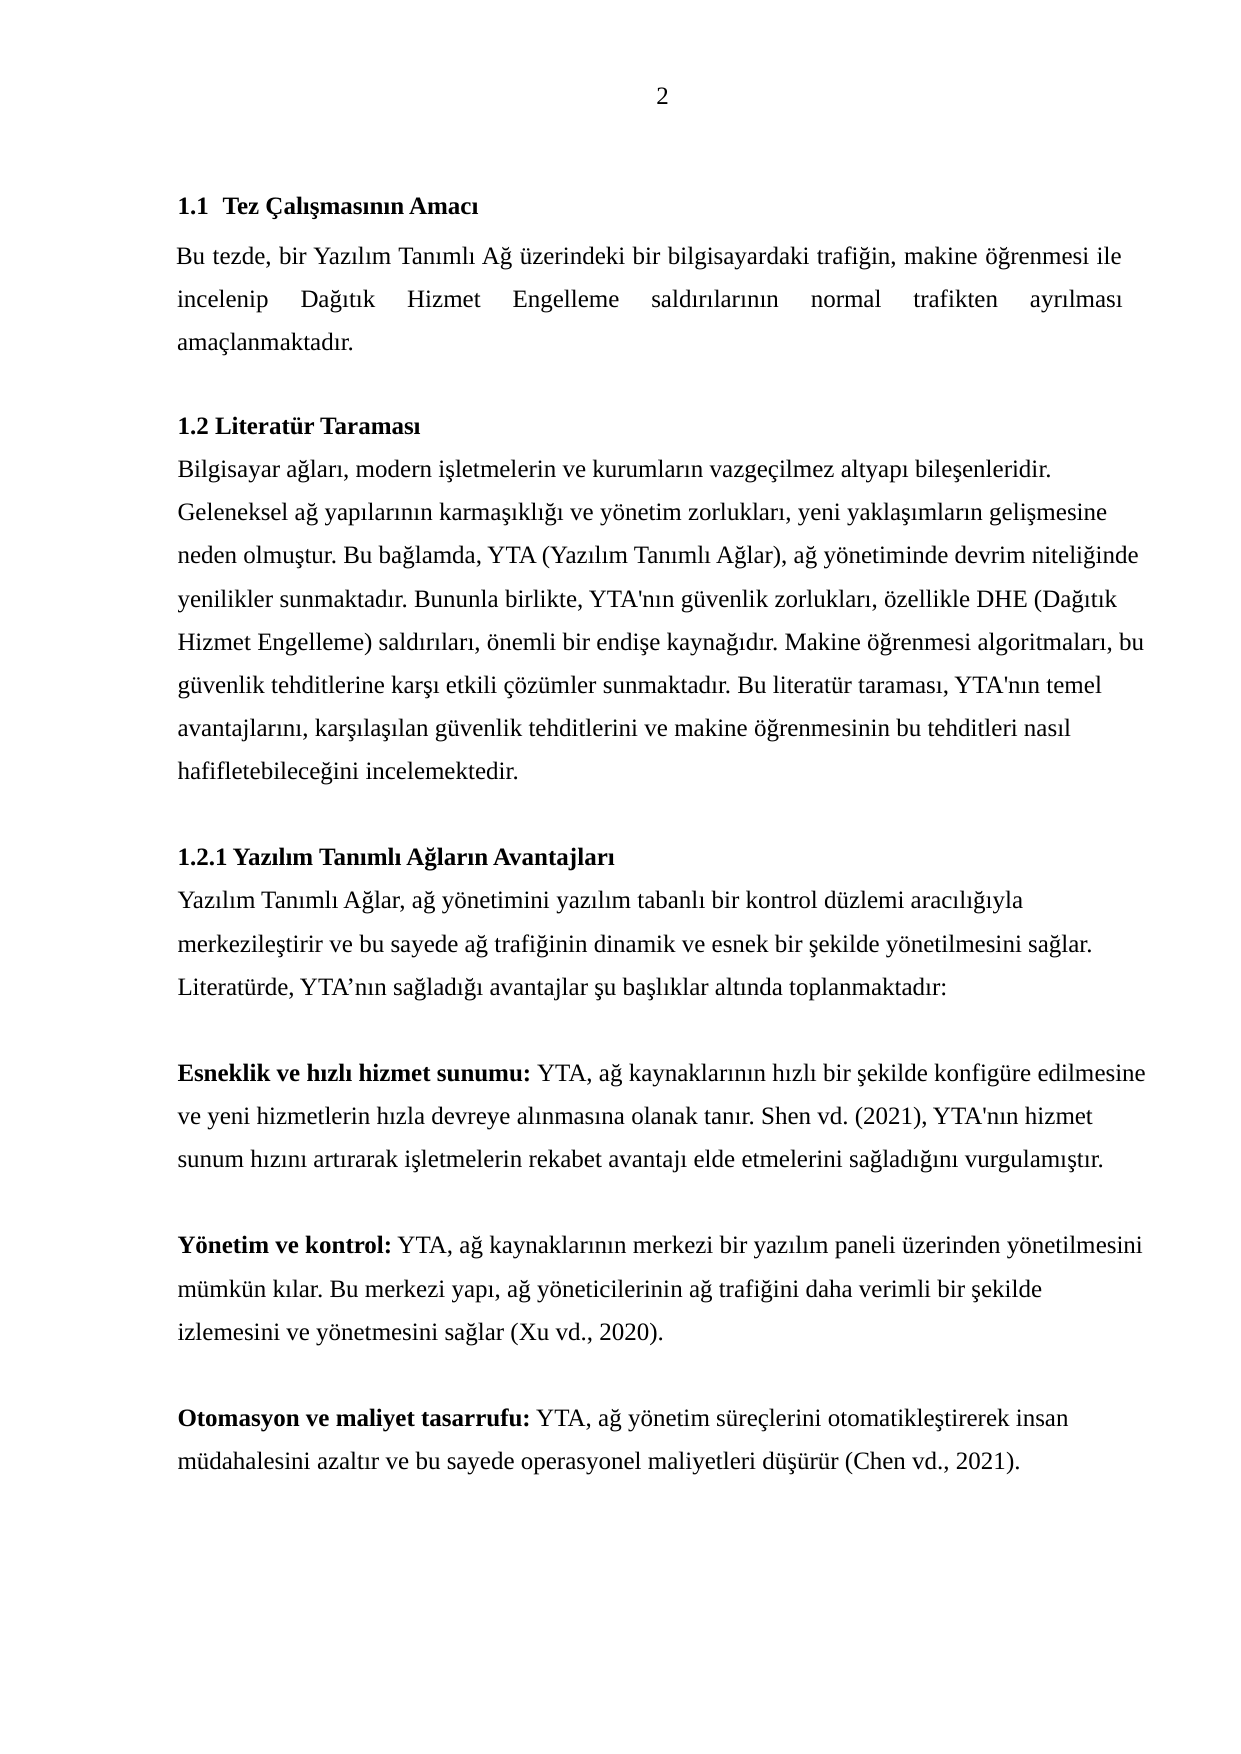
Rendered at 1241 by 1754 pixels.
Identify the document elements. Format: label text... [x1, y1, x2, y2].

text Yazılım Tanımlı Ağlar, ağ yönetimini yazılım tabanlı bir kontrol düzlemi aracılığıyla merkezileştirir ve bu sayede ağ trafiğinin dinamik ve esnek bir şekilde yönetilmesini sağlar. Literatürde, YTA’nın sağladığı avantajlar şu başlıklar altında toplanmaktadır: [177, 886, 1147, 1001]
text Otomasyon ve maliyet tasarrufu: YTA, ağ yönetim süreçlerini otomatikleştirerek insan müdahalesini azaltır ve bu sayede operasyonel maliyetleri düşürür (Chen vd., 2021). [177, 1403, 1147, 1475]
text Bu tezde, bir Yazılım Tanımlı Ağ üzerindeki bir bilgisayardaki trafiğin, makine öğrenmesi ile incelenip Dağıtık Hizmet Engelleme saldırılarının normal trafikten ayrılması amaçlanmaktadır. [176, 241, 1123, 356]
text 1.2 Literatür Taraması [177, 411, 1147, 440]
text Esneklik ve hızlı hizmet sunumu: YTA, ağ kaynaklarının hızlı bir şekilde konfigüre edilmesine ve yeni hizmetlerin hızla devreye alınmasına olanak tanır. Shen vd. (2021), YTA'nın hizmet sunum hızını artırarak işletmelerin rekabet avantajı elde etmelerini sağladığını vurgulamıştır. [177, 1058, 1147, 1173]
subtitle 1.1 Tez Çalışmasının Amacı [177, 191, 1147, 220]
text 1.2.1 Yazılım Tanımlı Ağların Avantajları [177, 842, 1147, 871]
text Bilgisayar ağları, modern işletmelerin ve kurumların vazgeçilmez altyapı bileşenleridir. Geleneksel ağ yapılarının karmaşıklığı ve yönetim zorlukları, yeni yaklaşımların gelişmesine neden olmuştur. Bu bağlamda, YTA (Yazılım Tanımlı Ağlar), ağ yönetiminde devrim niteliğinde yenilikler sunmaktadır. Bununla birlikte, YTA'nın güvenlik zorlukları, özellikle DHE (Dağıtık Hizmet Engelleme) saldırıları, önemli bir endişe kaynağıdır. Makine öğrenmesi algoritmaları, bu güvenlik tehditlerine karşı etkili çözümler sunmaktadır. Bu literatür taraması, YTA'nın temel avantajlarını, karşılaşılan güvenlik tehditlerini ve makine öğrenmesinin bu tehditleri nasıl hafifletebileceğini incelemektedir. [177, 454, 1147, 785]
text Yönetim ve kontrol: YTA, ağ kaynaklarının merkezi bir yazılım paneli üzerinden yönetilmesini mümkün kılar. Bu merkezi yapı, ağ yöneticilerinin ağ trafiğini daha verimli bir şekilde izlemesini ve yönetmesini sağlar (Xu vd., 2020). [177, 1231, 1147, 1346]
